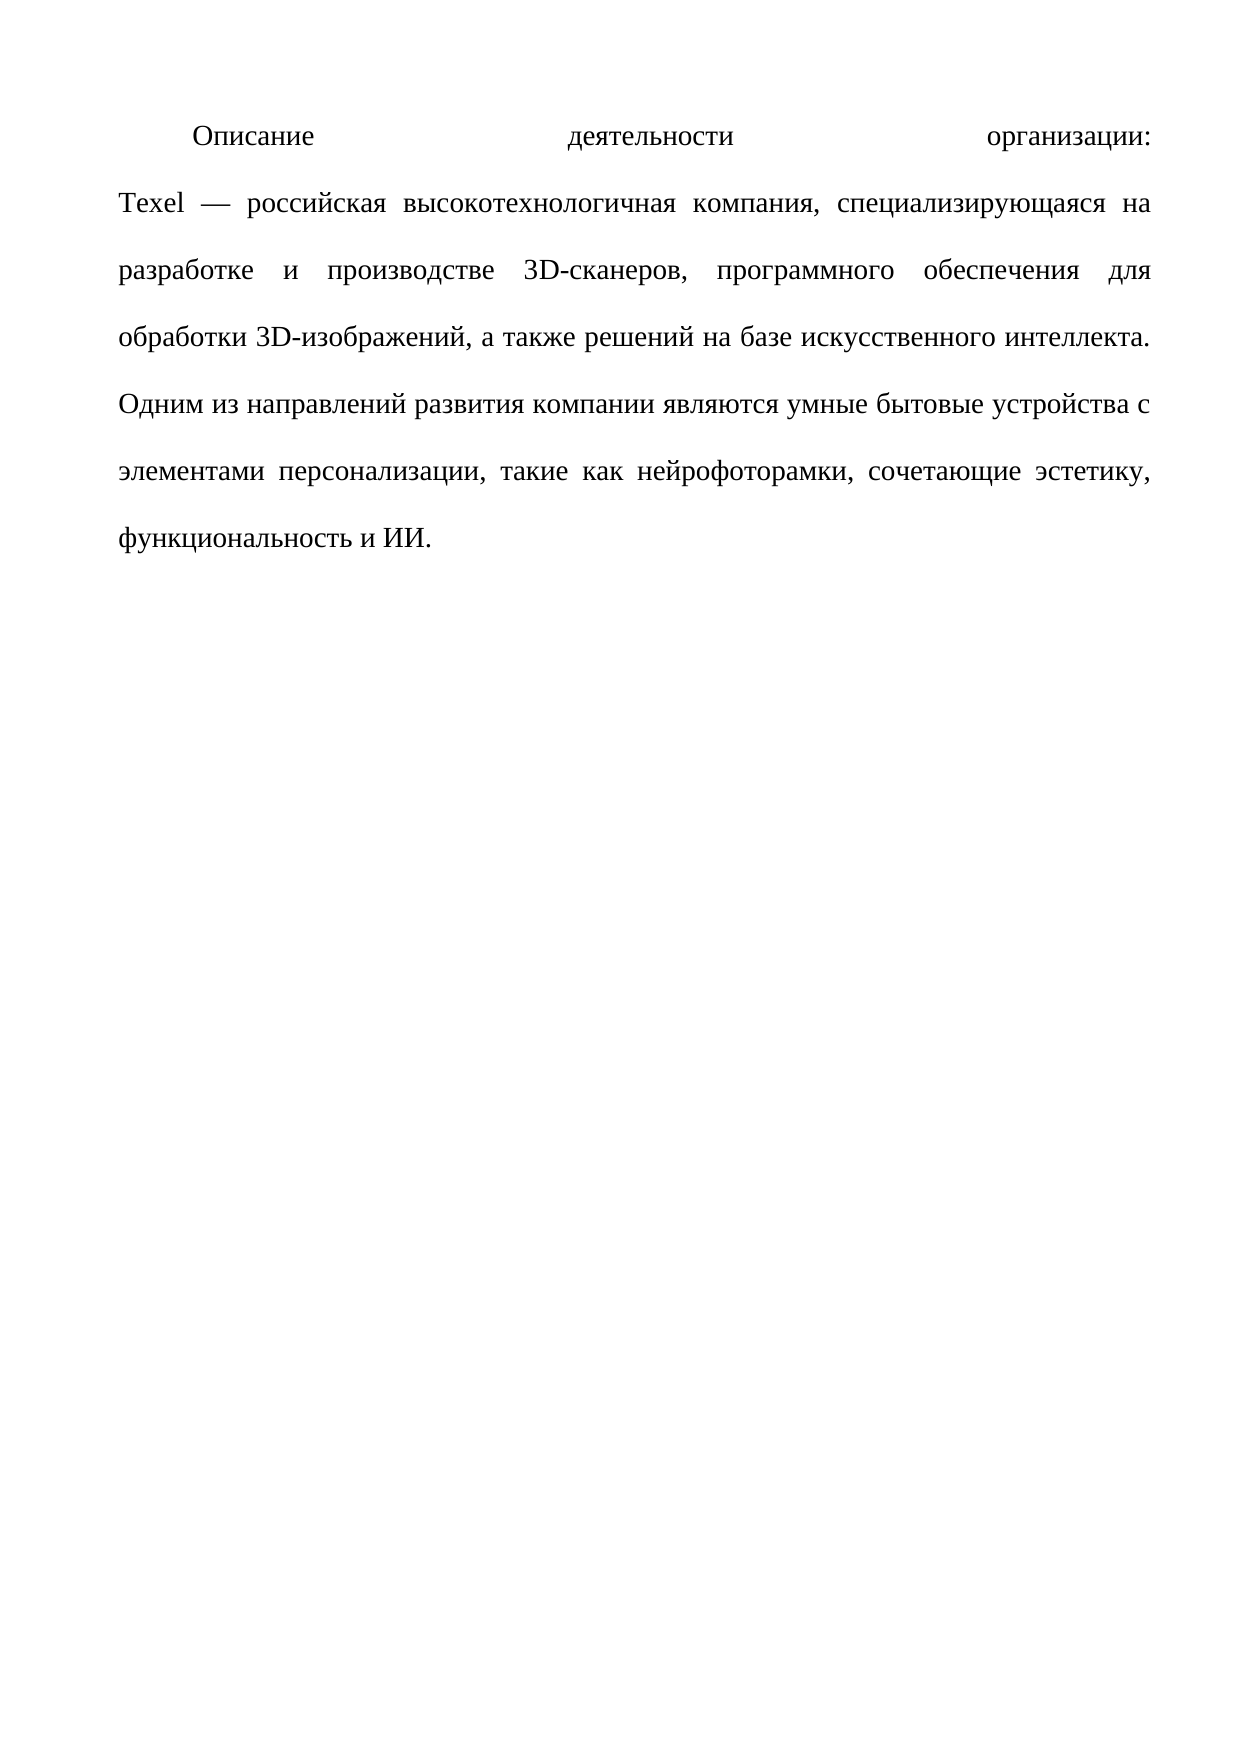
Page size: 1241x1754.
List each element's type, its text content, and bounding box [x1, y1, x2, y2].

text Описание деятельности организации: Texel — российская высокотехнологичная компания, специализирующаяся на разработке и производстве 3D-сканеров, программного обеспечения для обработки 3D-изображений, а также решений на базе искусственного интеллекта. Одним из направлений развития компании являются умные бытовые устройства с элементами персонализации, такие как нейрофоторамки, сочетающие эстетику, функциональность и ИИ. [118, 118, 1152, 554]
